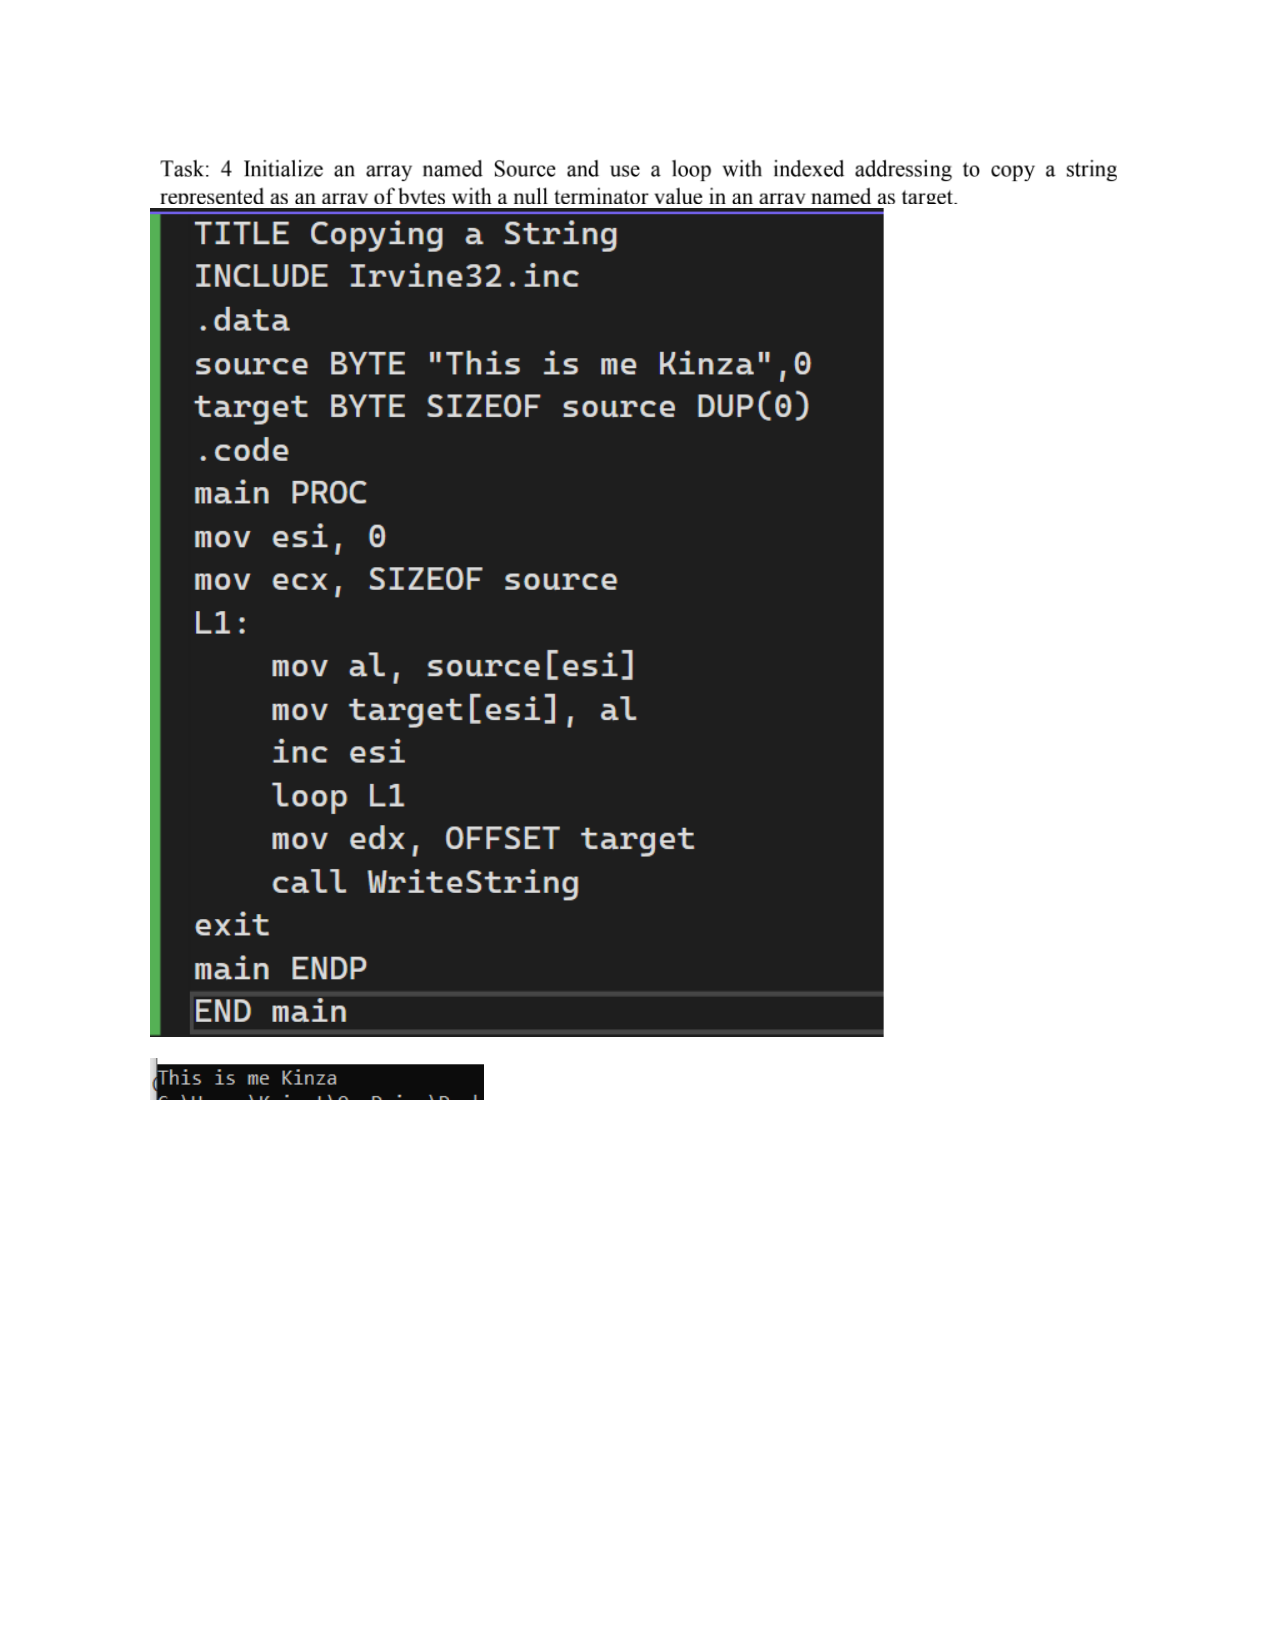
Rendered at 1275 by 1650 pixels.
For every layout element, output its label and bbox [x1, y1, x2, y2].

picture [150, 150, 1125, 204]
picture [150, 208, 884, 1037]
picture [150, 1058, 484, 1100]
